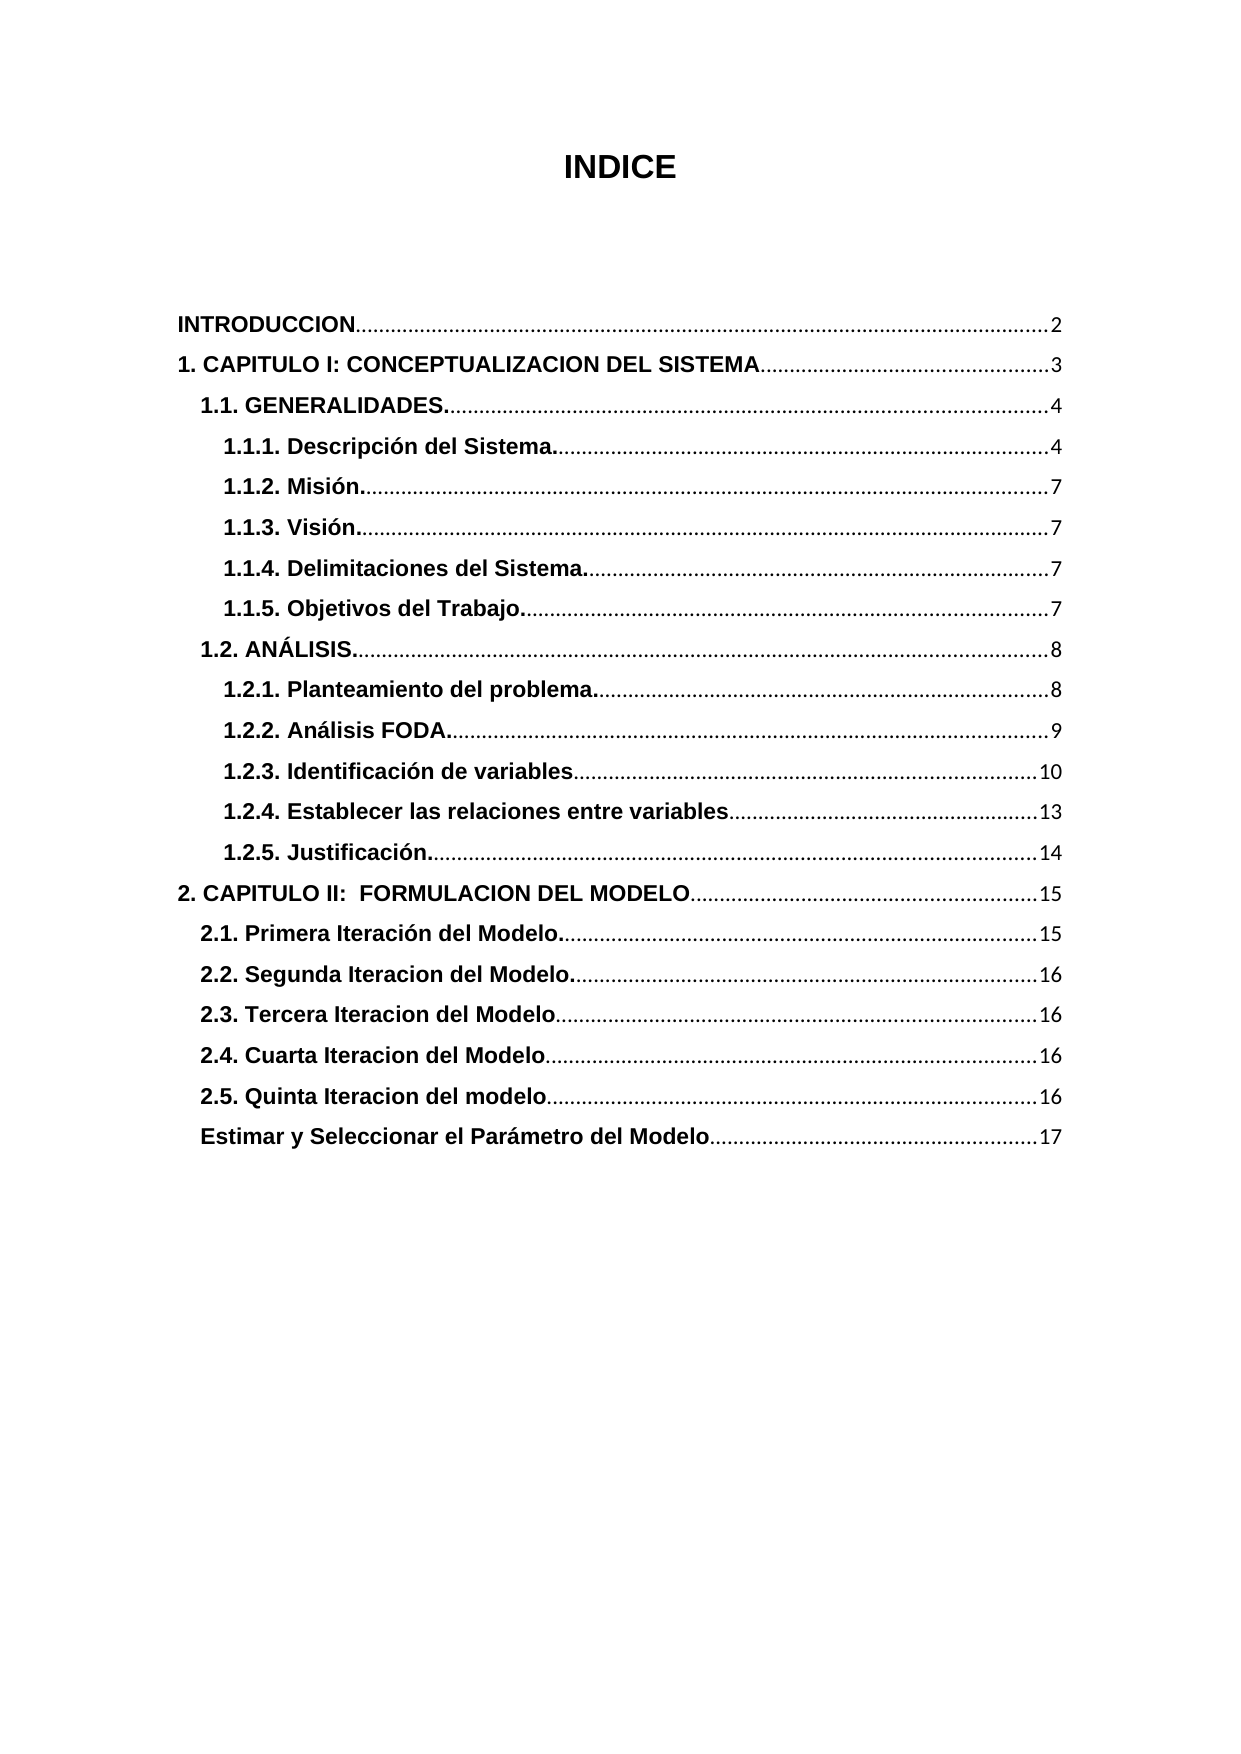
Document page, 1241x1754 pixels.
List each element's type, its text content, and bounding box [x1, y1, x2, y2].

text INDICE [177, 148, 1063, 186]
